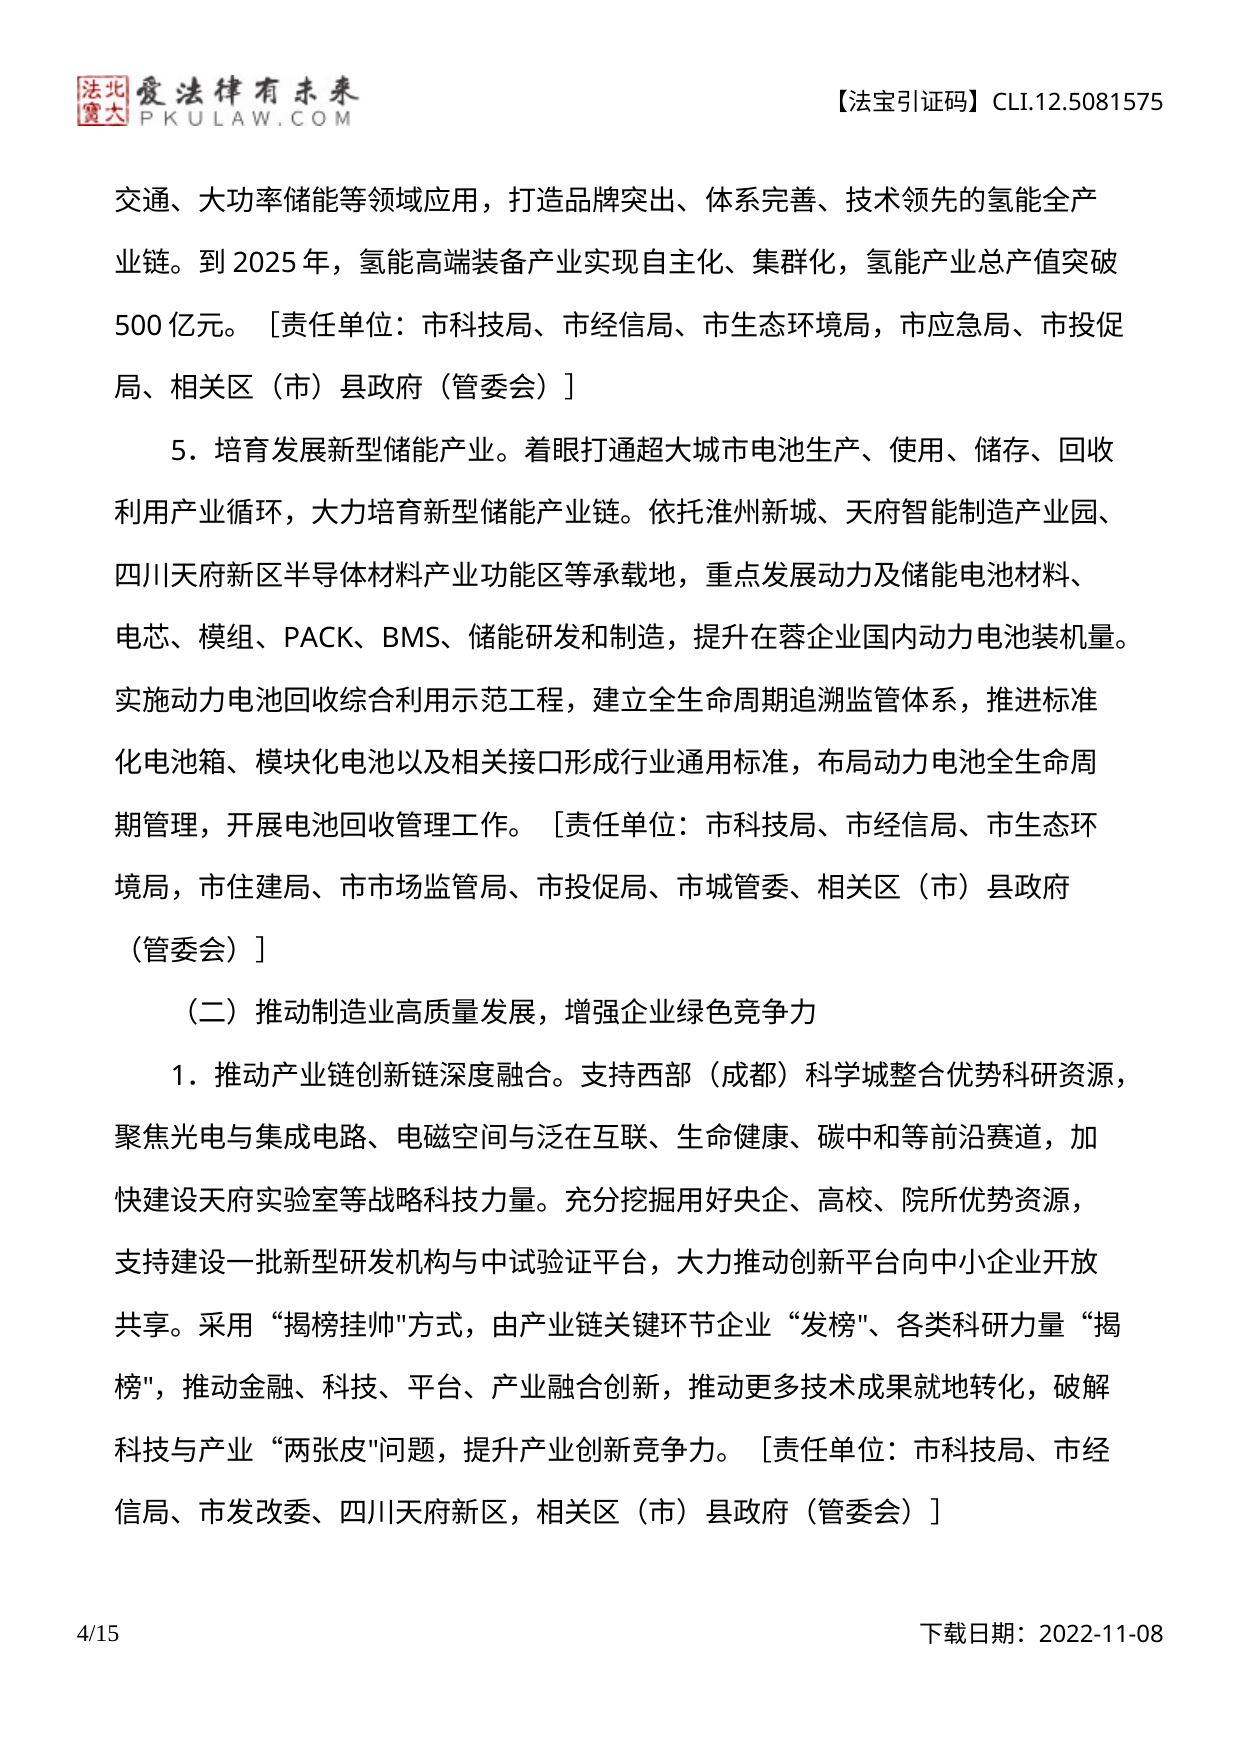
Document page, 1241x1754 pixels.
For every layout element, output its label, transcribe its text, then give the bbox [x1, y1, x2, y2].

text 5．培育发展新型储能产业。着眼打通超大城市电池生产、使用、储存、回收利用产业循环，大力培育新型储能产业链。依托淮州新城、天府智能制造产业园、四川天府新区半导体材料产业功能区等承载地，重点发展动力及储能电池材料、电芯、模组、PACK、BMS、储能研发和制造，提升在蓉企业国内动力电池装机量。实施动力电池回收综合利用示范工程，建立全生命周期追溯监管体系，推进标准化电池箱、模块化电池以及相关接口形成行业通用标准，布局动力电池全生命周期管理，开展电池回收管理工作。［责任单位：市科技局、市经信局、市生态环境局，市住建局、市市场监管局、市投促局、市城管委、相关区（市）县政府（管委会）］ [114, 406, 1126, 968]
text （二）推动制造业高质量发展，增强企业绿色竞争力 [114, 968, 1126, 1031]
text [114, 156, 1126, 406]
picture [76, 75, 361, 126]
text 1．推动产业链创新链深度融合。支持西部（成都）科学城整合优势科研资源，聚焦光电与集成电路、电磁空间与泛在互联、生命健康、碳中和等前沿赛道，加快建设天府实验室等战略科技力量。充分挖掘用好央企、高校、院所优势资源，支持建设一批新型研发机构与中试验证平台，大力推动创新平台向中小企业开放共享。采用“揭榜挂帅"方式，由产业链关键环节企业“发榜"、各类科研力量“揭榜"，推动金融、科技、平台、产业融合创新，推动更多技术成果就地转化，破解科技与产业“两张皮"问题，提升产业创新竞争力。［责任单位：市科技局、市经信局、市发改委、四川天府新区，相关区（市）县政府（管委会）］ [114, 1031, 1126, 1531]
